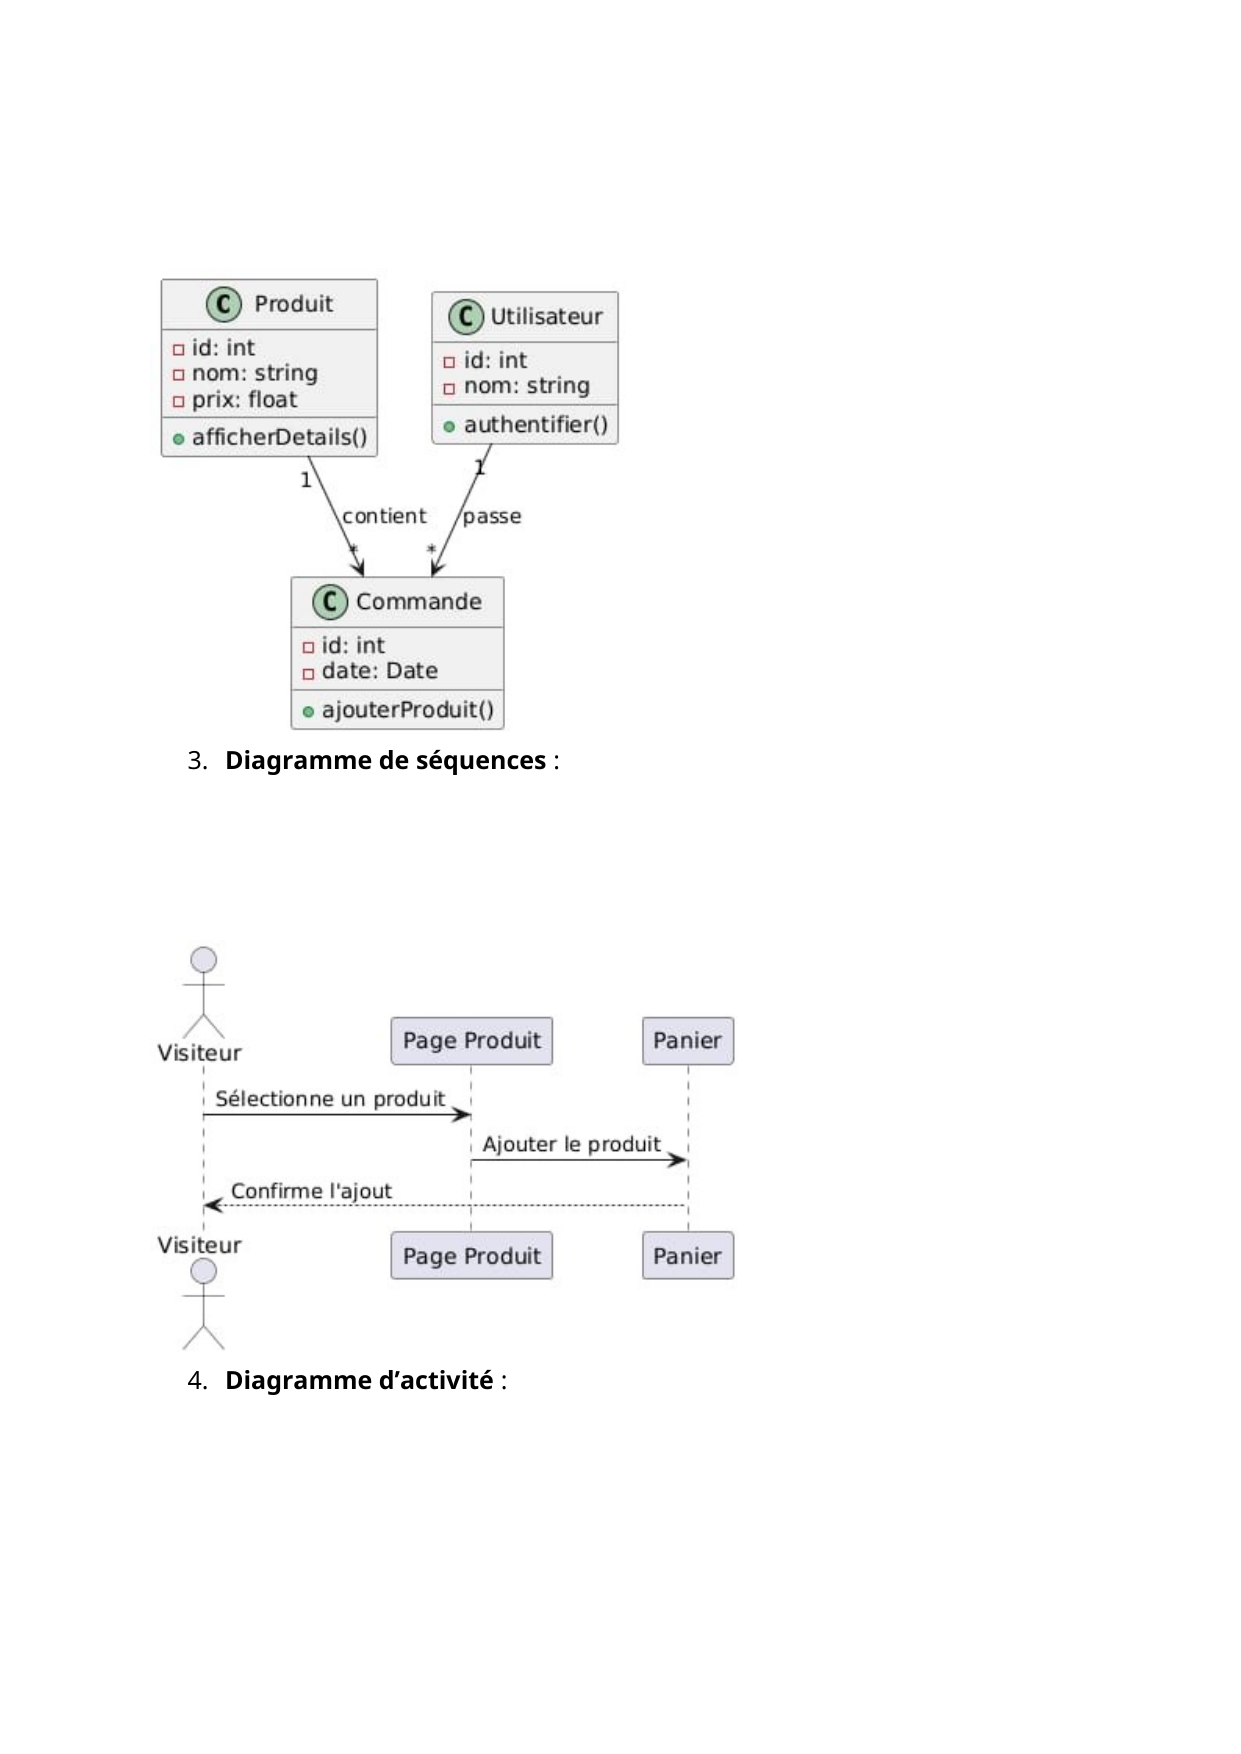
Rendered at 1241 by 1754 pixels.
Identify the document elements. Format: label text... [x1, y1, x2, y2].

picture [150, 268, 627, 738]
picture [150, 940, 741, 1358]
list Diagramme d’activité : [187, 1363, 1090, 1397]
list Diagramme de séquences : [187, 743, 1090, 777]
